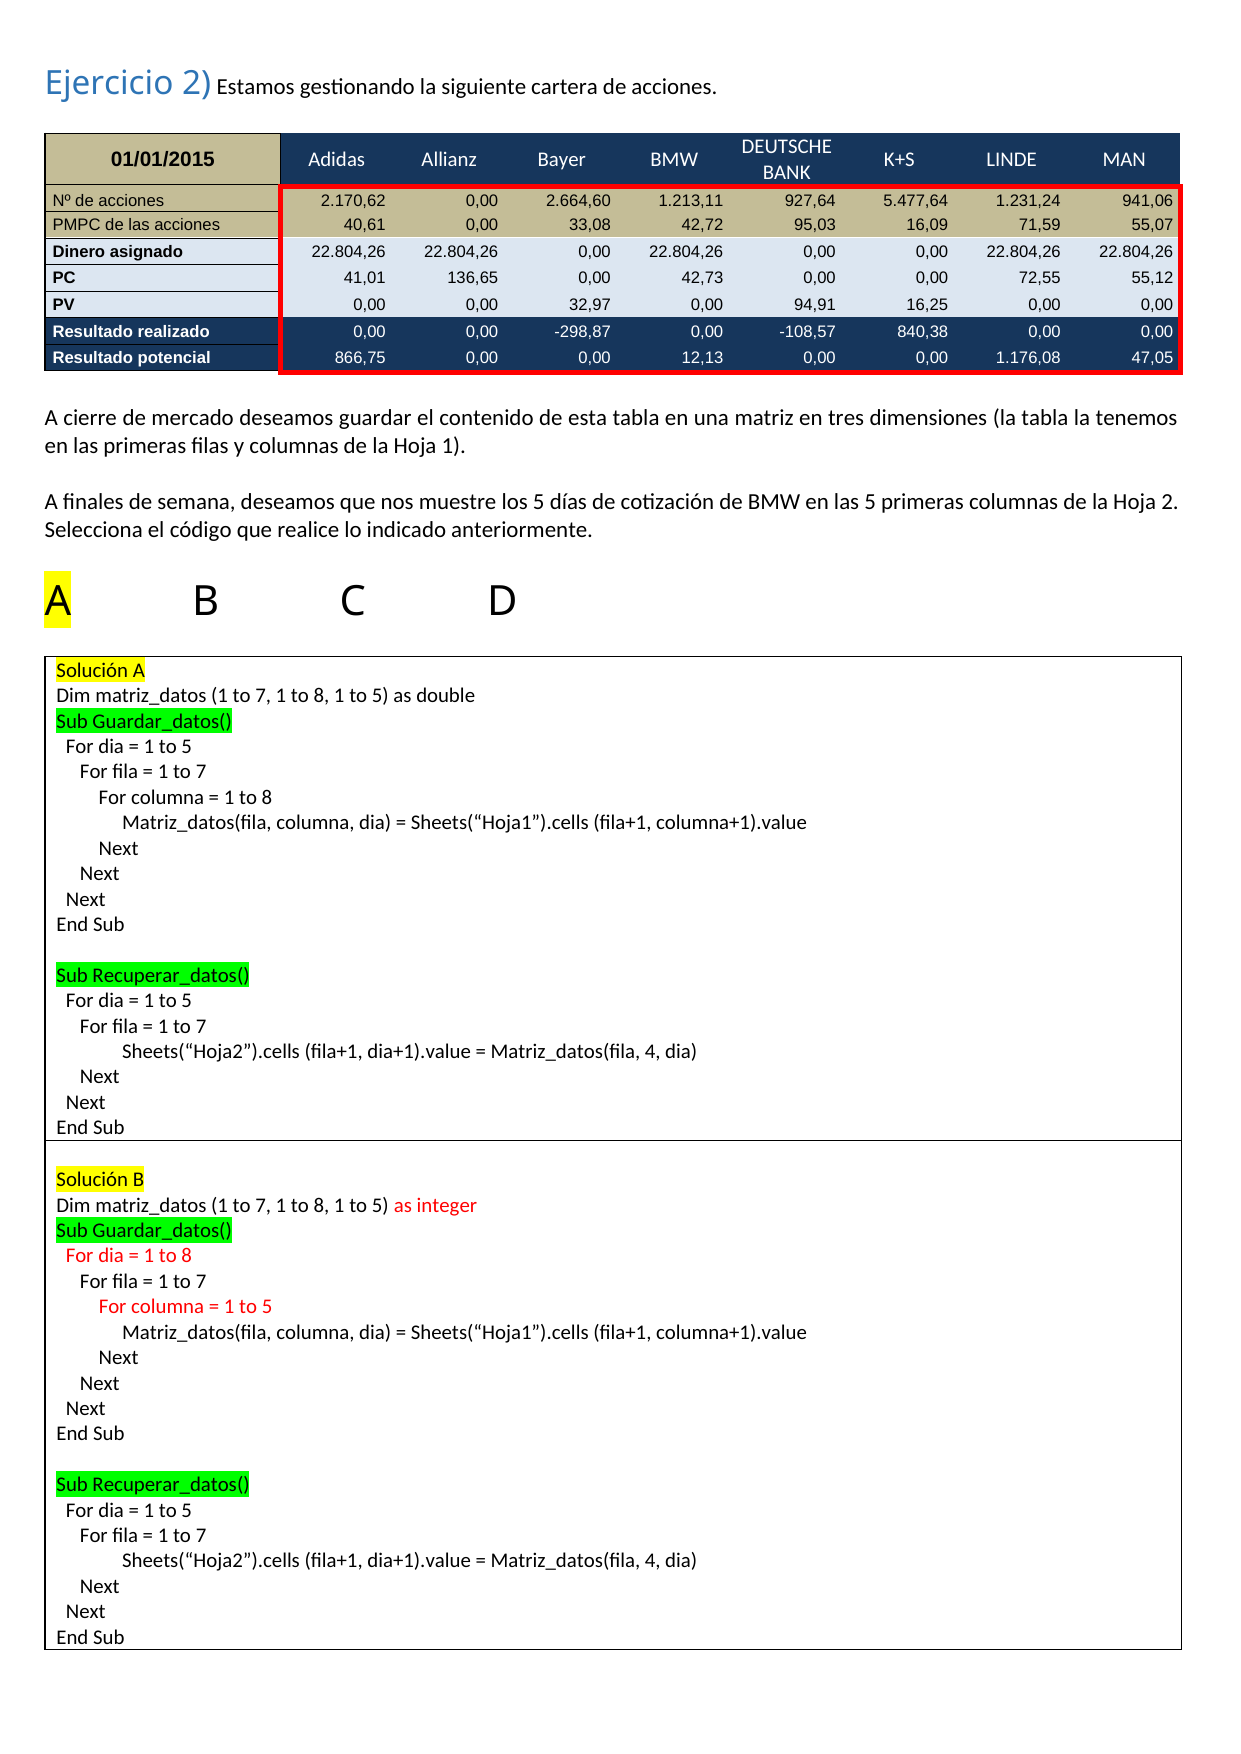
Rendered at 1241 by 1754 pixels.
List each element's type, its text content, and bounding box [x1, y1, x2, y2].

table_cell 16,25 [843, 291, 955, 317]
table_cell 0,00 [393, 317, 505, 344]
table_cell Dinero asignado [46, 239, 278, 264]
table_cell 0,00 [843, 344, 955, 370]
table_cell 32,97 [505, 291, 618, 317]
table_cell 0,00 [955, 317, 1068, 344]
text A cierre de mercado deseamos guardar el contenido de esta tabla en una matriz en tres dimensiones (la tabla la tenemos en las primeras filas y columnas de la Hoja 1). [44, 403, 1181, 459]
table_cell 0,00 [618, 317, 730, 344]
table_cell 42,72 [618, 211, 730, 237]
table_cell 12,13 [618, 344, 730, 370]
table_cell 0,00 [843, 238, 955, 264]
table_cell 94,91 [730, 291, 843, 317]
table_cell 0,00 [393, 211, 505, 237]
table_cell 0,00 [730, 264, 843, 291]
table_cell 0,00 [955, 291, 1068, 317]
table_cell 0,00 [393, 344, 505, 370]
table_cell 47,05 [1068, 344, 1178, 370]
table_cell 0,00 [505, 264, 618, 291]
table_cell 0,00 [283, 317, 393, 344]
table_cell -108,57 [730, 317, 843, 344]
table_header K+S [843, 133, 955, 184]
table_cell PC [46, 265, 278, 291]
table_header MAN [1068, 133, 1180, 184]
table_cell 95,03 [730, 211, 843, 237]
table_cell 22.804,26 [393, 238, 505, 264]
table_cell 1.213,11 [618, 189, 730, 211]
table_cell 55,12 [1068, 264, 1178, 291]
table_header DEUTSCHE BANK [730, 133, 843, 184]
table_cell 0,00 [505, 238, 618, 264]
table_cell 71,59 [955, 211, 1068, 237]
table_cell 2.170,62 [283, 189, 393, 211]
table_cell PMPC de las acciones [46, 212, 278, 237]
table_cell 0,00 [1068, 317, 1178, 344]
table_header 01/01/2015 [46, 134, 280, 184]
table_cell 55,07 [1068, 211, 1178, 237]
table_cell 0,00 [283, 291, 393, 317]
table_cell 0,00 [393, 291, 505, 317]
table_cell PV [46, 292, 278, 317]
text A finales de semana, deseamos que nos muestre los 5 días de cotización de BMW en las 5 primeras columnas de la Hoja 2. Selecciona el código que realice lo indicado anteriormente. [44, 487, 1181, 543]
table_cell Solución B Dim matriz_datos (1 to 7, 1 to 8, 1 to 5) as integer Sub Guardar_datos() For dia = 1 to 8 For fila = 1 to 7 For columna = 1 to 5 Matriz_datos(fila, columna, dia) = Sheets(“Hoja1”).cells (fila+1, columna+1).value Next Next Next End Sub Sub Recuperar_datos() For dia = 1 to 5 For fila = 1 to 7 Sheets(“Hoja2”).cells (fila+1, dia+1).value = Matriz_datos(fila, 4, dia) Next Next End Sub [46, 1141, 1181, 1649]
table_cell Nº de acciones [46, 185, 278, 211]
table_cell 0,00 [393, 189, 505, 211]
table_cell 22.804,26 [283, 238, 393, 264]
title A B C D [71, 571, 1181, 628]
table_cell Resultado realizado [46, 318, 278, 344]
table_cell 840,38 [843, 317, 955, 344]
table_cell 0,00 [730, 238, 843, 264]
table_cell 0,00 [1068, 291, 1178, 317]
table_cell 16,09 [843, 211, 955, 237]
table_cell 40,61 [283, 211, 393, 237]
table_cell 33,08 [505, 211, 618, 237]
table_cell -298,87 [505, 317, 618, 344]
table_cell 1.176,08 [955, 344, 1068, 370]
text Ejercicio 2) Estamos gestionando la siguiente cartera de acciones. [44, 59, 1181, 104]
table_cell 22.804,26 [955, 238, 1068, 264]
table_cell 5.477,64 [843, 189, 955, 211]
table_cell 0,00 [505, 344, 618, 370]
table_cell 0,00 [730, 344, 843, 370]
table_cell 41,01 [283, 264, 393, 291]
table_cell Resultado potencial [46, 345, 278, 370]
table_cell 136,65 [393, 264, 505, 291]
table_cell 866,75 [283, 344, 393, 370]
table_cell 72,55 [955, 264, 1068, 291]
table_header Adidas [281, 133, 393, 184]
table_cell 22.804,26 [618, 238, 730, 264]
table_header BMW [618, 133, 730, 184]
table_cell 941,06 [1068, 189, 1178, 211]
table_header Bayer [505, 133, 618, 184]
table_cell 42,73 [618, 264, 730, 291]
table_header Solución A Dim matriz_datos (1 to 7, 1 to 8, 1 to 5) as double Sub Guardar_datos() For dia = 1 to 5 For fila = 1 to 7 For columna = 1 to 8 Matriz_datos(fila, columna, dia) = Sheets(“Hoja1”).cells (fila+1, columna+1).value Next Next Next End Sub Sub Recuperar_datos() For dia = 1 to 5 For fila = 1 to 7 Sheets(“Hoja2”).cells (fila+1, dia+1).value = Matriz_datos(fila, 4, dia) Next Next End Sub [46, 657, 1181, 1140]
table_cell 927,64 [730, 189, 843, 211]
table_header Allianz [393, 133, 505, 184]
table_header LINDE [955, 133, 1068, 184]
table_cell 2.664,60 [505, 189, 618, 211]
table_cell 1.231,24 [955, 189, 1068, 211]
table_cell 0,00 [618, 291, 730, 317]
table_cell 22.804,26 [1068, 238, 1178, 264]
table_cell 0,00 [843, 264, 955, 291]
